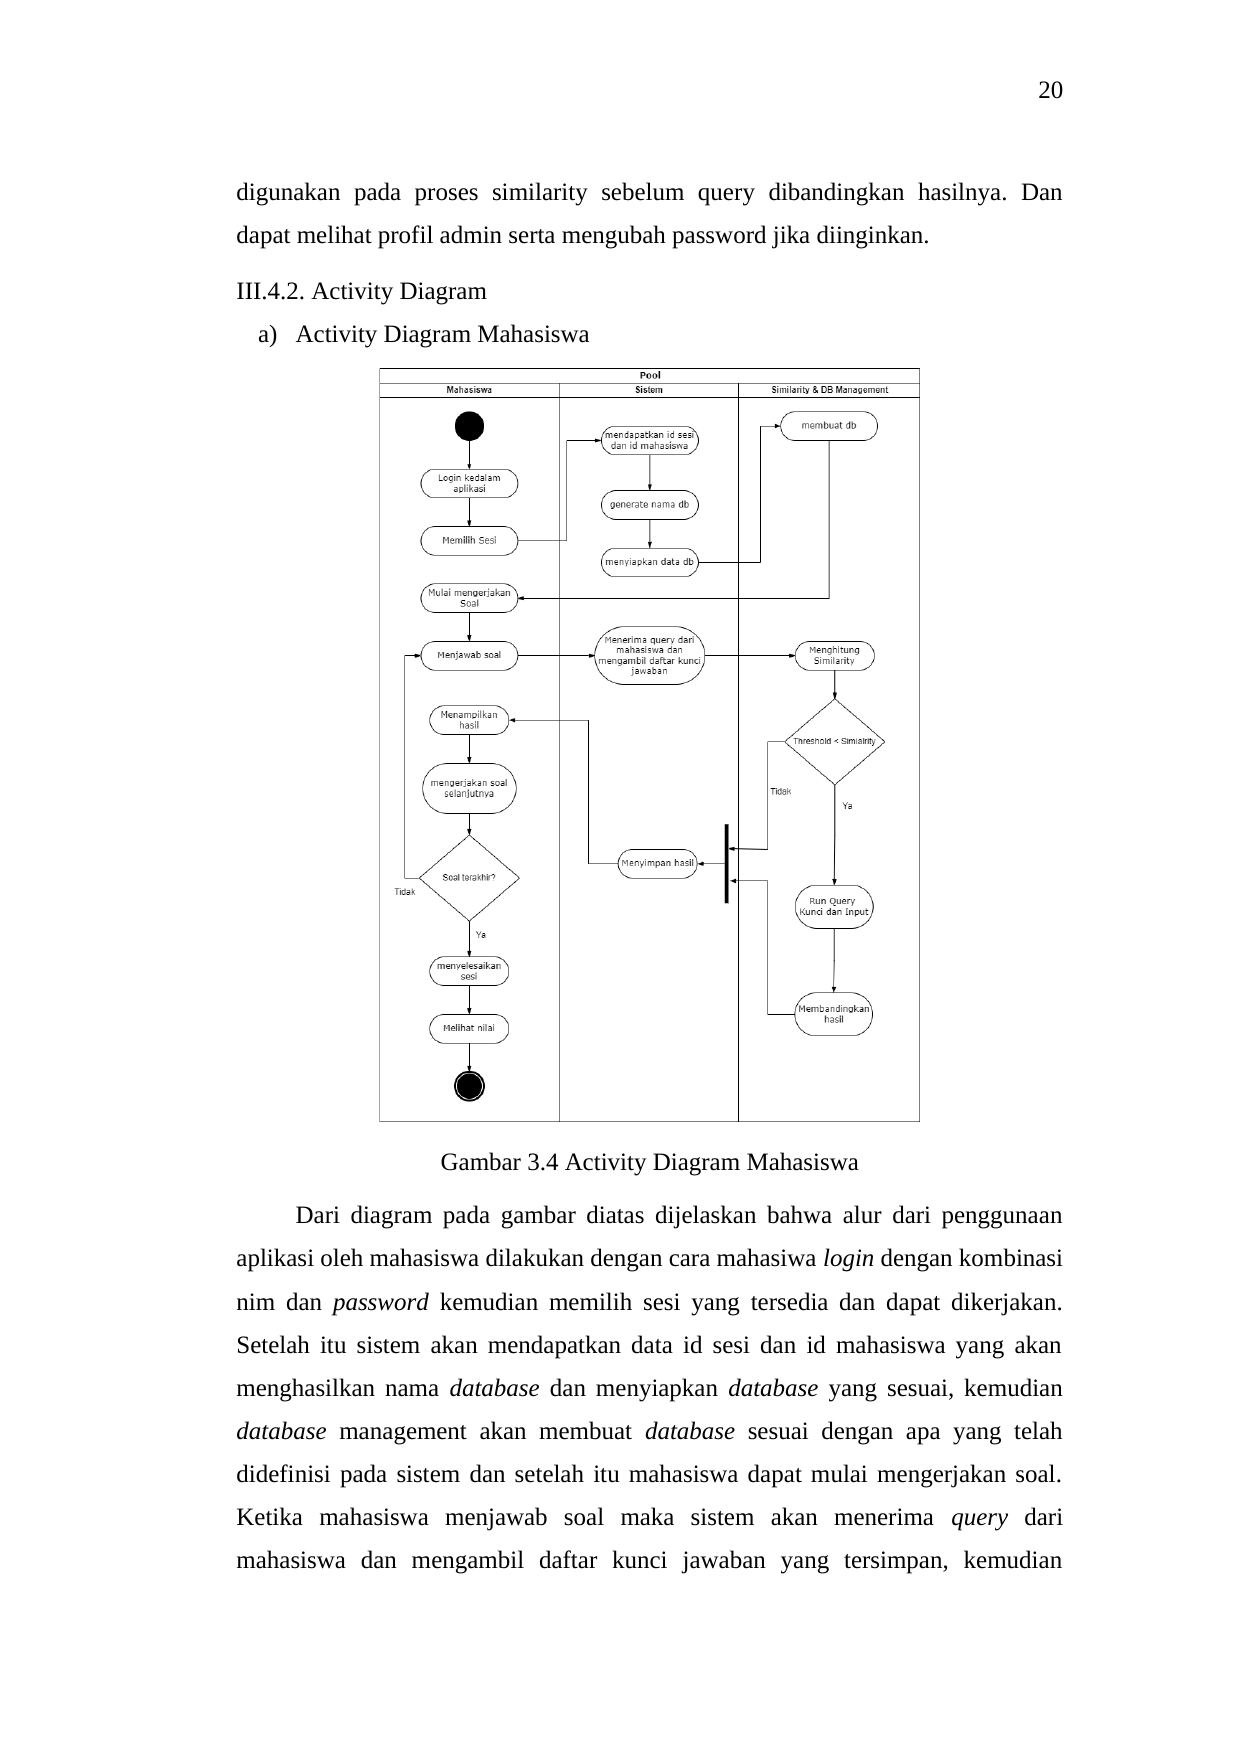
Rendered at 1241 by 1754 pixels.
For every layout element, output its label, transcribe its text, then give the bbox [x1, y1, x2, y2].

text Gambar 3.4 Activity Diagram Mahasiswa [236, 1147, 1063, 1175]
picture [379, 368, 920, 1122]
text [236, 177, 1063, 249]
list Activity Diagram Mahasiswa [258, 319, 1063, 348]
subtitle Activity Diagram [236, 276, 1063, 305]
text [236, 1200, 1063, 1574]
